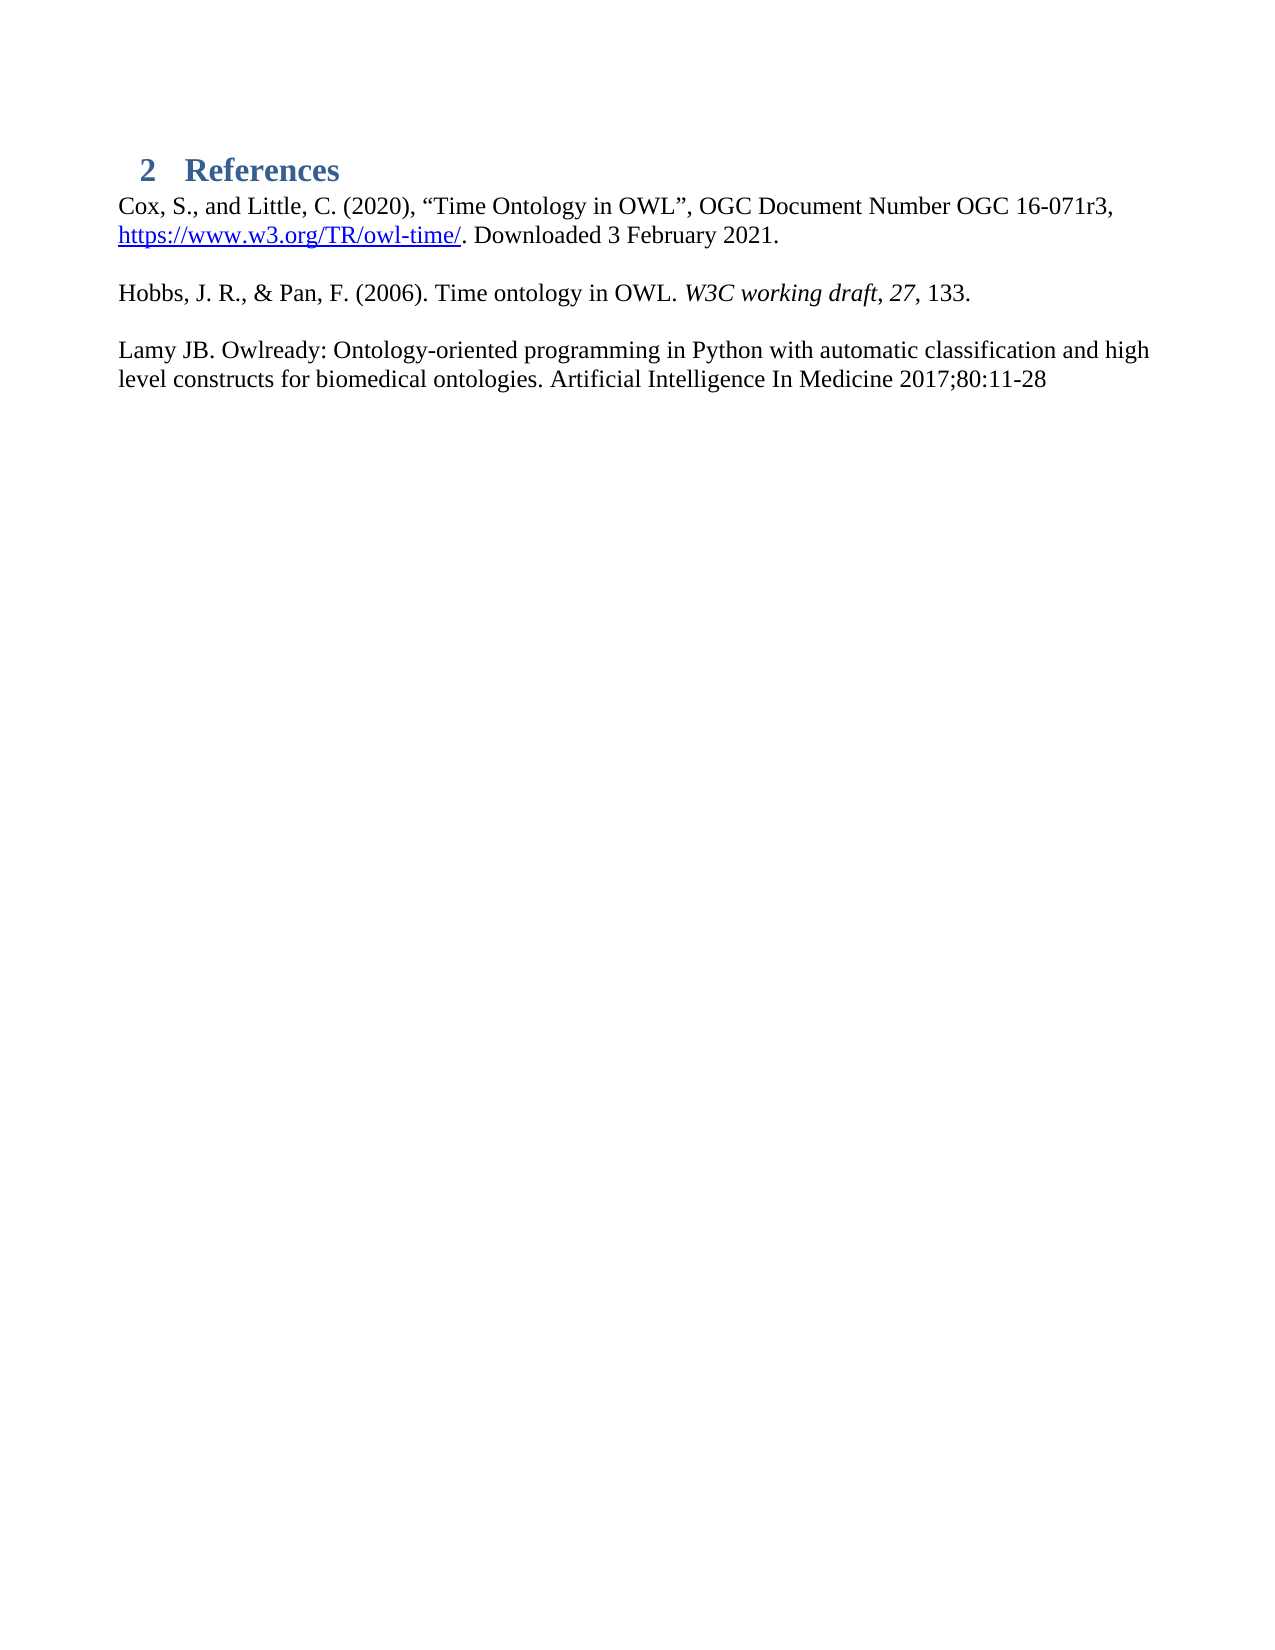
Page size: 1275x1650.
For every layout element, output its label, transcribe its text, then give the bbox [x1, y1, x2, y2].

text Hobbs, J. R., & Pan, F. (2006). Time ontology in OWL. W3C working draft, 27, 133. [118, 278, 1157, 306]
subtitle References [139, 150, 1157, 188]
text Cox, S., and Little, C. (2020), “Time Ontology in OWL”, OGC Document Number OGC 16-071r3, https://www.w3.org/TR/owl-time/. Downloaded 3 February 2021. [118, 191, 1157, 249]
text Lamy JB. Owlready: Ontology-oriented programming in Python with automatic classification and high level constructs for biomedical ontologies. Artificial Intelligence In Medicine 2017;80:11-28 [118, 335, 1157, 393]
